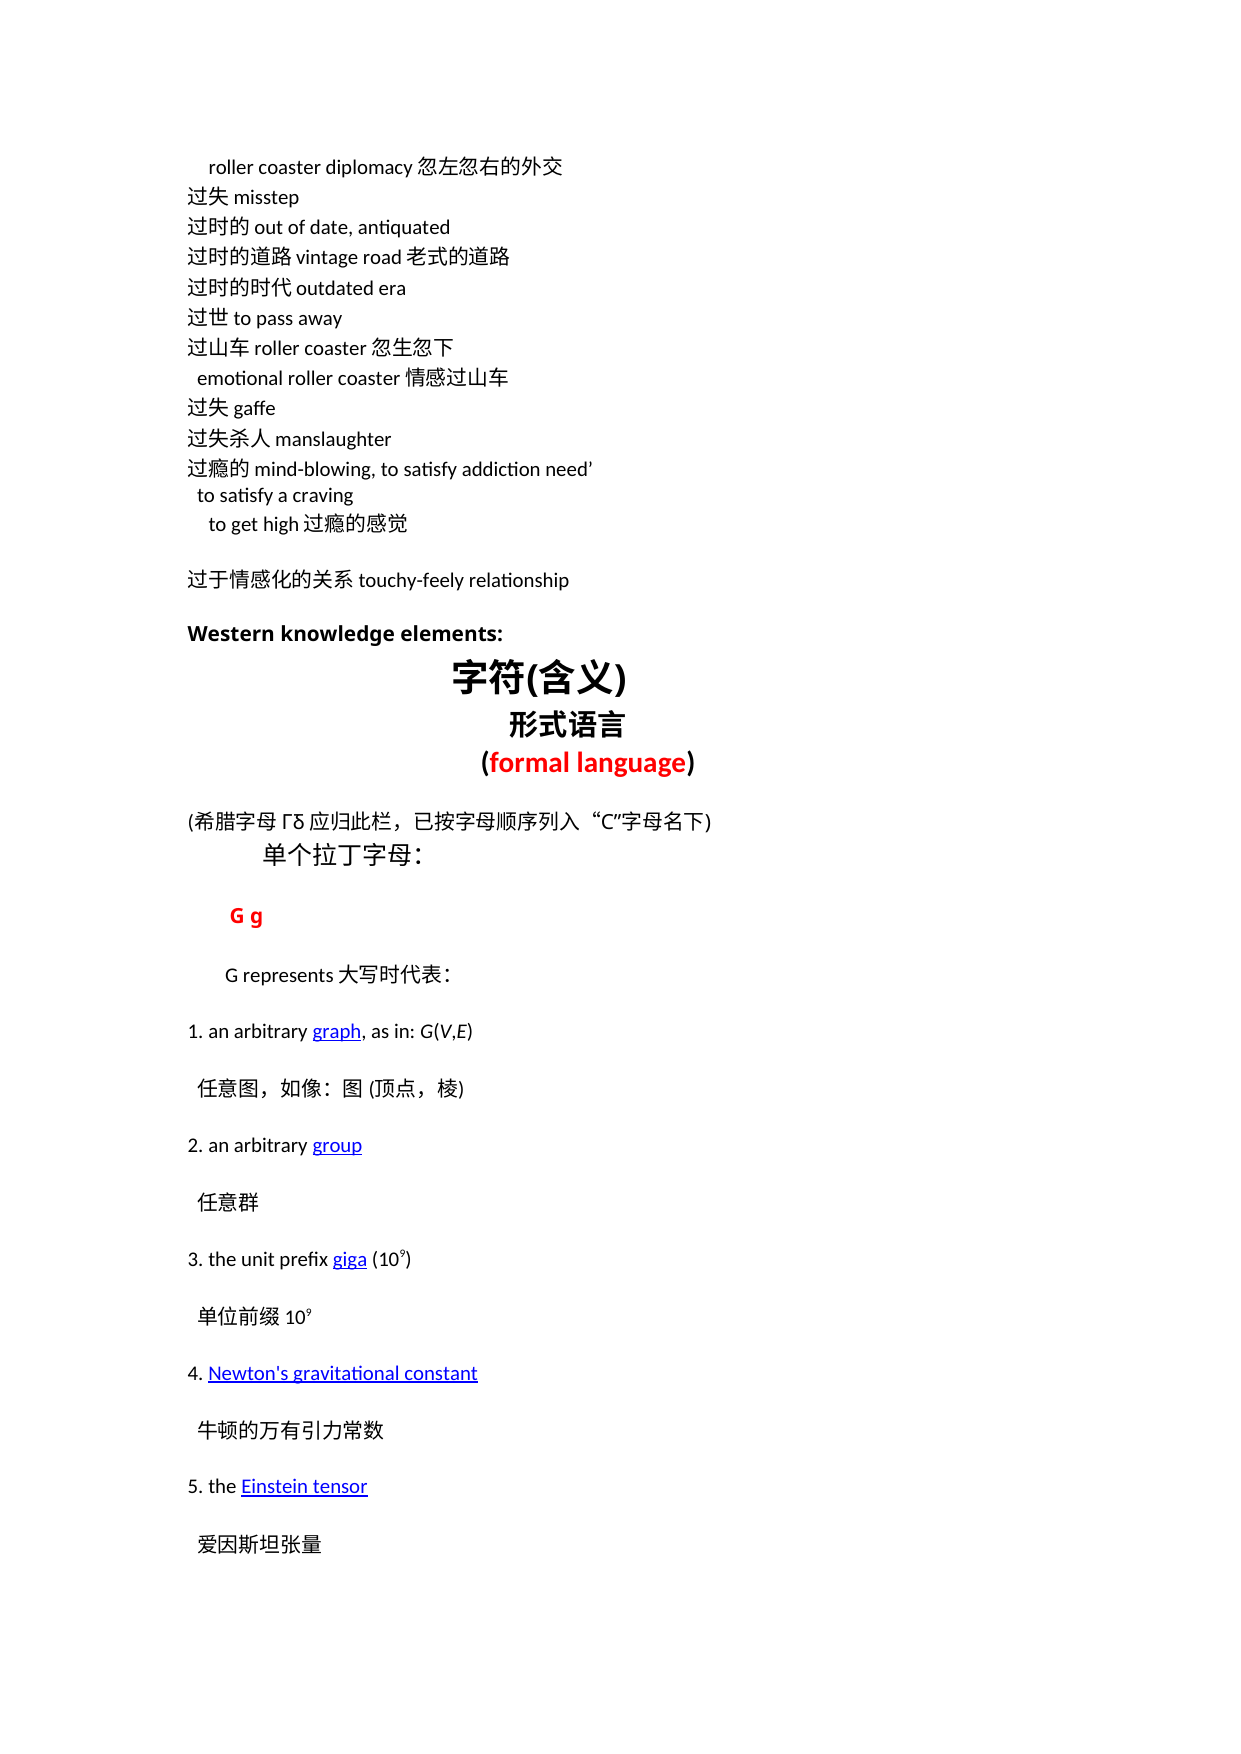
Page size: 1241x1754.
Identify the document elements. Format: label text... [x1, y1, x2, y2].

text 单个拉丁字母： [187, 836, 1053, 872]
list 5. the Einstein tensor [187, 1474, 1053, 1499]
text 过时的时代outdated era [187, 271, 1053, 301]
list 4. Newton's gravitational constant [187, 1360, 1053, 1385]
text roller coaster diplomacy忽左忽右的外交 [187, 150, 1053, 180]
text (希腊字母ΓꝽ应归此栏，已按字母顺序列入“C”字母名下) [187, 805, 1053, 836]
text 过失gaffe [187, 392, 1053, 422]
text to get high过瘾的感觉 [187, 508, 1053, 538]
text to satisfy a craving [187, 482, 1053, 508]
list 1. an arbitrary graph, as in: G(V,E) [187, 1018, 1053, 1043]
list 2. an arbitrary group [187, 1132, 1053, 1157]
list 牛顿的万有引力常数 [187, 1414, 1053, 1444]
text 过世to pass away [187, 301, 1053, 331]
text 过时的道路vintage road老式的道路 [187, 241, 1053, 271]
text 过山车roller coaster忽生忽下 [187, 331, 1053, 361]
text (formal language) [187, 744, 1053, 780]
text 形式语言 [187, 702, 1053, 744]
subtitle G g [187, 901, 1053, 929]
list 单位前缀109 [187, 1300, 1053, 1331]
text 字符(含义) [187, 647, 1053, 702]
text Western knowledge elements: [187, 619, 1053, 647]
list G represents大写时代表： [225, 958, 1053, 989]
text 过瘾的mind-blowing, to satisfy addiction need’ [187, 452, 1053, 482]
list 爱因斯坦张量 [187, 1528, 1053, 1558]
list 任意群 [187, 1186, 1053, 1217]
text 过失misstep [187, 180, 1053, 210]
list 任意图，如像：图 (顶点，棱) [187, 1072, 1053, 1103]
list 3. the unit prefix giga (109) [187, 1246, 1053, 1271]
text emotional roller coaster情感过山车 [187, 361, 1053, 392]
text 过于情感化的关系touchy-feely relationship [187, 563, 1053, 593]
text 过时的out of date, antiquated [187, 210, 1053, 241]
text 过失杀人manslaughter [187, 422, 1053, 452]
